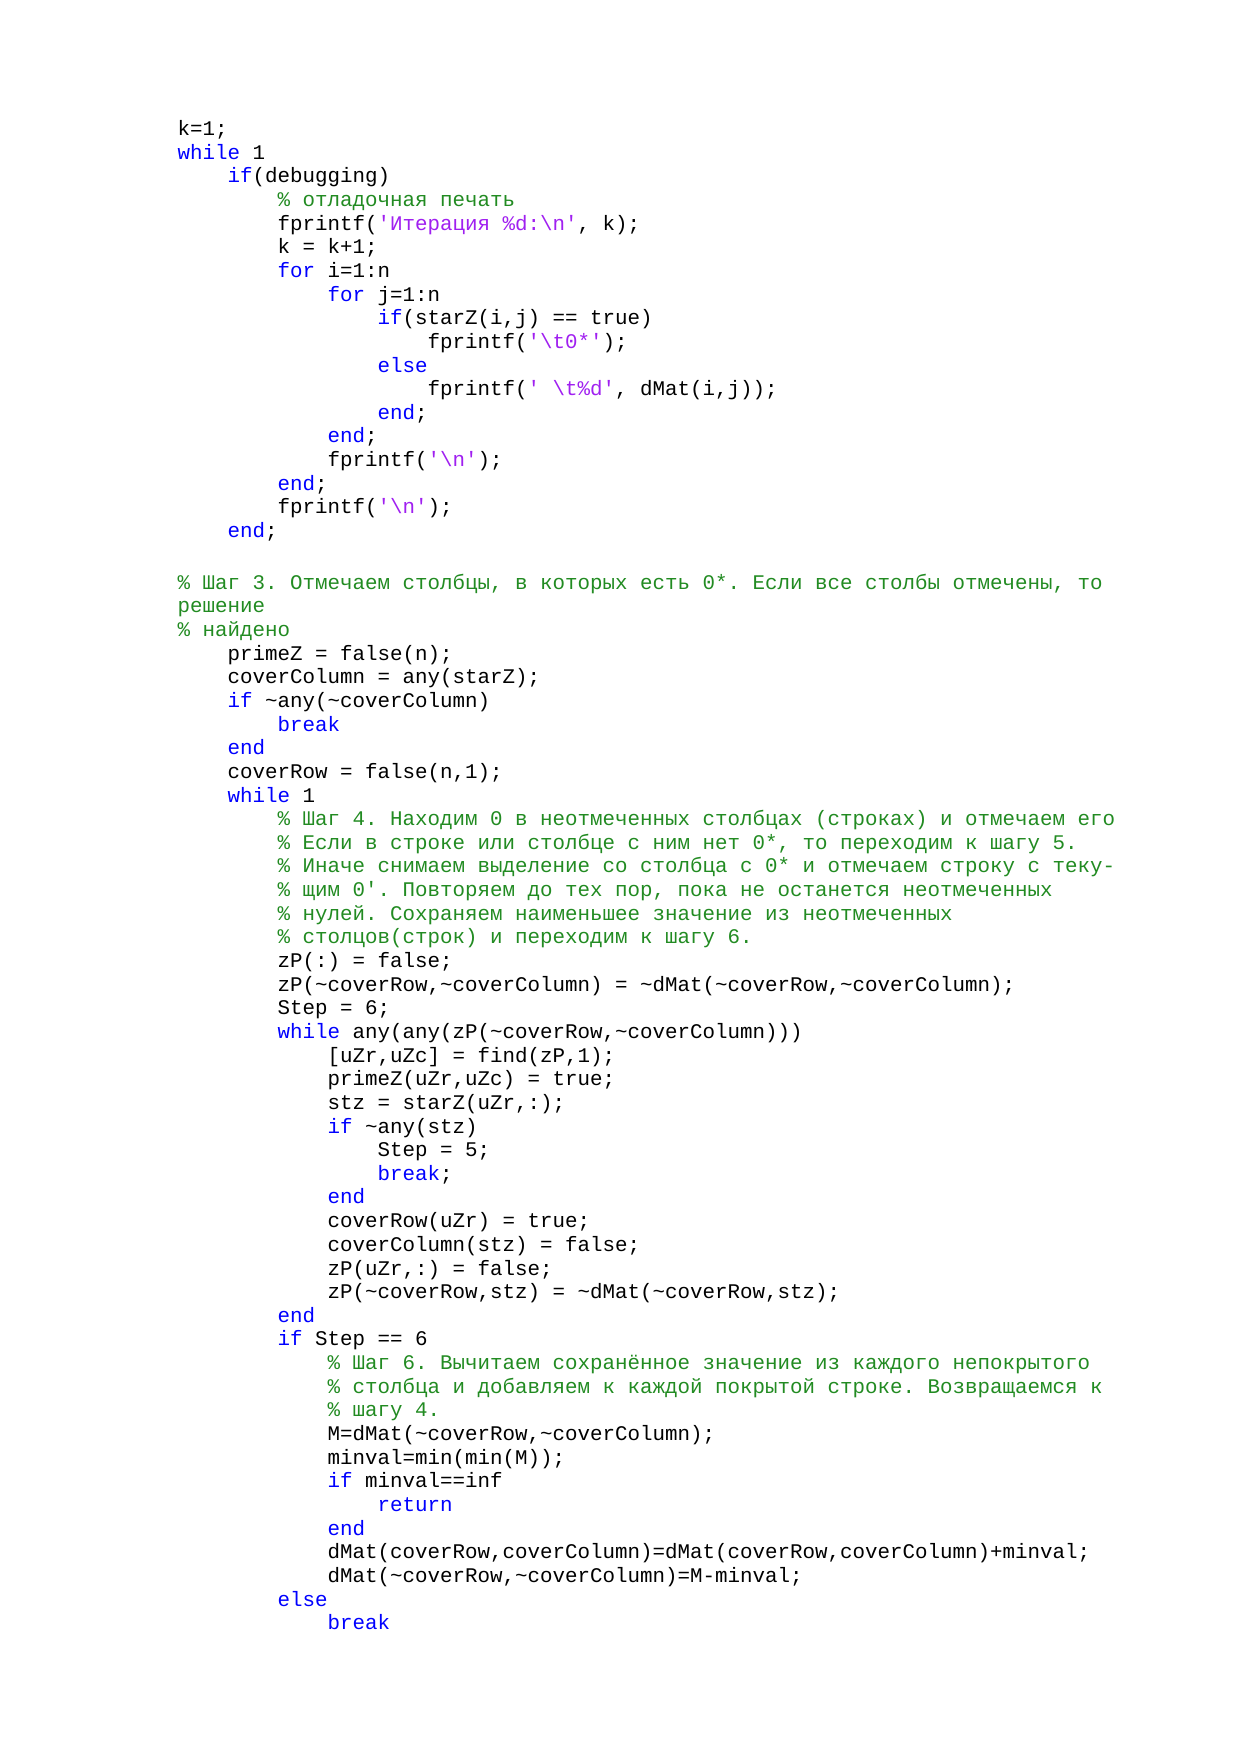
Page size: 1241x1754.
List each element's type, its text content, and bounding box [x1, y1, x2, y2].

text coverColumn(stz) = false; [177, 1234, 1152, 1257]
text for i=1:n [177, 260, 1152, 284]
text coverRow = false(n,1); [177, 761, 1152, 784]
text else [177, 354, 1152, 378]
text % щим 0'. Повторяем до тех пор, пока не останется неотмеченных [177, 879, 1152, 903]
text end [177, 1187, 1152, 1210]
text zP(uZr,:) = false; [177, 1257, 1152, 1281]
text break [177, 714, 1152, 737]
text % столцов(строк) и переходим к шагу 6. [177, 926, 1152, 950]
text Step = 6; [177, 997, 1152, 1021]
text % Если в строке или столбце с ним нет 0*, то переходим к шагу 5. [177, 832, 1152, 856]
text end [177, 1518, 1152, 1541]
text dMat(coverRow,coverColumn)=dMat(coverRow,coverColumn)+minval; [177, 1541, 1152, 1565]
text k = k+1; [177, 236, 1152, 260]
text fprintf('\n'); [177, 449, 1152, 473]
text primeZ(uZr,uZc) = true; [177, 1068, 1152, 1092]
text if ~any(~coverColumn) [177, 690, 1152, 714]
text minval=min(min(M)); [177, 1447, 1152, 1470]
text coverRow(uZr) = true; [177, 1210, 1152, 1234]
text % шагу 4. [177, 1399, 1152, 1423]
text while any(any(zP(~coverRow,~coverColumn))) [177, 1021, 1152, 1045]
text % столбца и добавляем к каждой покрытой строке. Возвращаемся к [177, 1376, 1152, 1399]
text fprintf('\t0*'); [177, 331, 1152, 354]
text % нулей. Сохраняем наименьшее значение из неотмеченных [177, 903, 1152, 926]
text if(debugging) [177, 165, 1152, 189]
text % Иначе снимаем выделение со столбца с 0* и отмечаем строку с теку- [177, 856, 1152, 879]
text end; [177, 426, 1152, 449]
text if(starZ(i,j) == true) [177, 307, 1152, 331]
text fprintf(' \t%d', dMat(i,j)); [177, 378, 1152, 402]
text zP(:) = false; [177, 950, 1152, 974]
text % отладочная печать [177, 189, 1152, 213]
text fprintf('\n'); [177, 496, 1152, 520]
text fprintf('Итерация %d:\n', k); [177, 213, 1152, 236]
text [uZr,uZc] = find(zP,1); [177, 1045, 1152, 1068]
text zP(~coverRow,stz) = ~dMat(~coverRow,stz); [177, 1281, 1152, 1305]
text Step = 5; [177, 1139, 1152, 1163]
text coverColumn = any(starZ); [177, 666, 1152, 690]
text if minval==inf [177, 1470, 1152, 1494]
text end; [177, 402, 1152, 426]
text % найдено [177, 619, 1152, 643]
text for j=1:n [177, 284, 1152, 307]
text M=dMat(~coverRow,~coverColumn); [177, 1423, 1152, 1447]
text % Шаг 6. Вычитаем сохранённое значение из каждого непокрытого [177, 1352, 1152, 1376]
text zP(~coverRow,~coverColumn) = ~dMat(~coverRow,~coverColumn); [177, 974, 1152, 997]
text end; [177, 473, 1152, 496]
text while 1 [177, 142, 1152, 165]
text end [177, 737, 1152, 761]
text stz = starZ(uZr,:); [177, 1092, 1152, 1116]
text return [177, 1494, 1152, 1518]
text break; [177, 1163, 1152, 1187]
text while 1 [177, 784, 1152, 808]
text % Шаг 3. Отмечаем столбцы, в которых есть 0*. Если все столбы отмечены, то решение [177, 572, 1152, 619]
text k=1; [177, 118, 1152, 142]
text primeZ = false(n); [177, 643, 1152, 666]
text break [177, 1612, 1152, 1636]
text if Step == 6 [177, 1328, 1152, 1352]
text end; [177, 520, 1152, 544]
text if ~any(stz) [177, 1116, 1152, 1139]
text else [177, 1588, 1152, 1612]
text dMat(~coverRow,~coverColumn)=M-minval; [177, 1565, 1152, 1588]
text end [177, 1305, 1152, 1328]
text % Шаг 4. Находим 0 в неотмеченных столбцах (строках) и отмечаем его [177, 808, 1152, 832]
